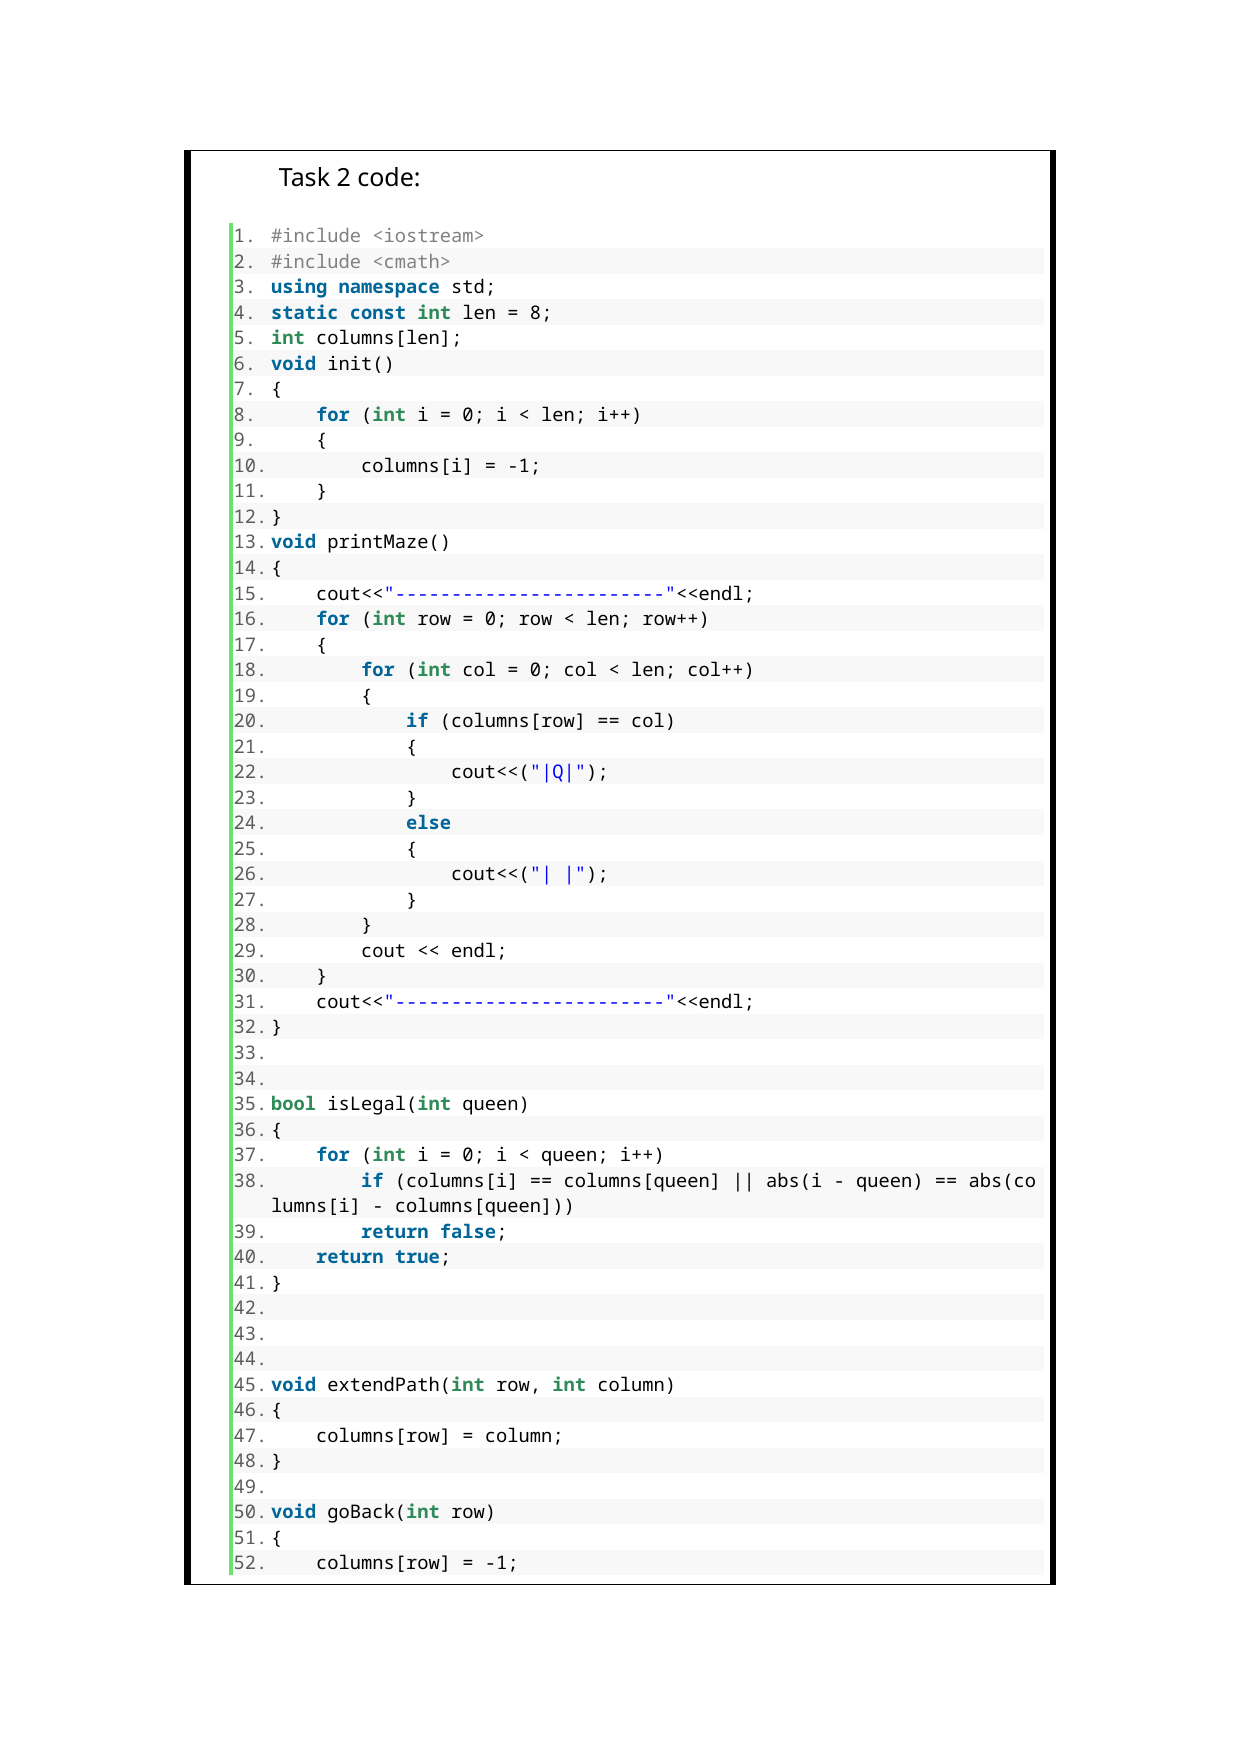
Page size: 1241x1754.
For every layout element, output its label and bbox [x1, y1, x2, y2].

table_header [191, 151, 1050, 1583]
